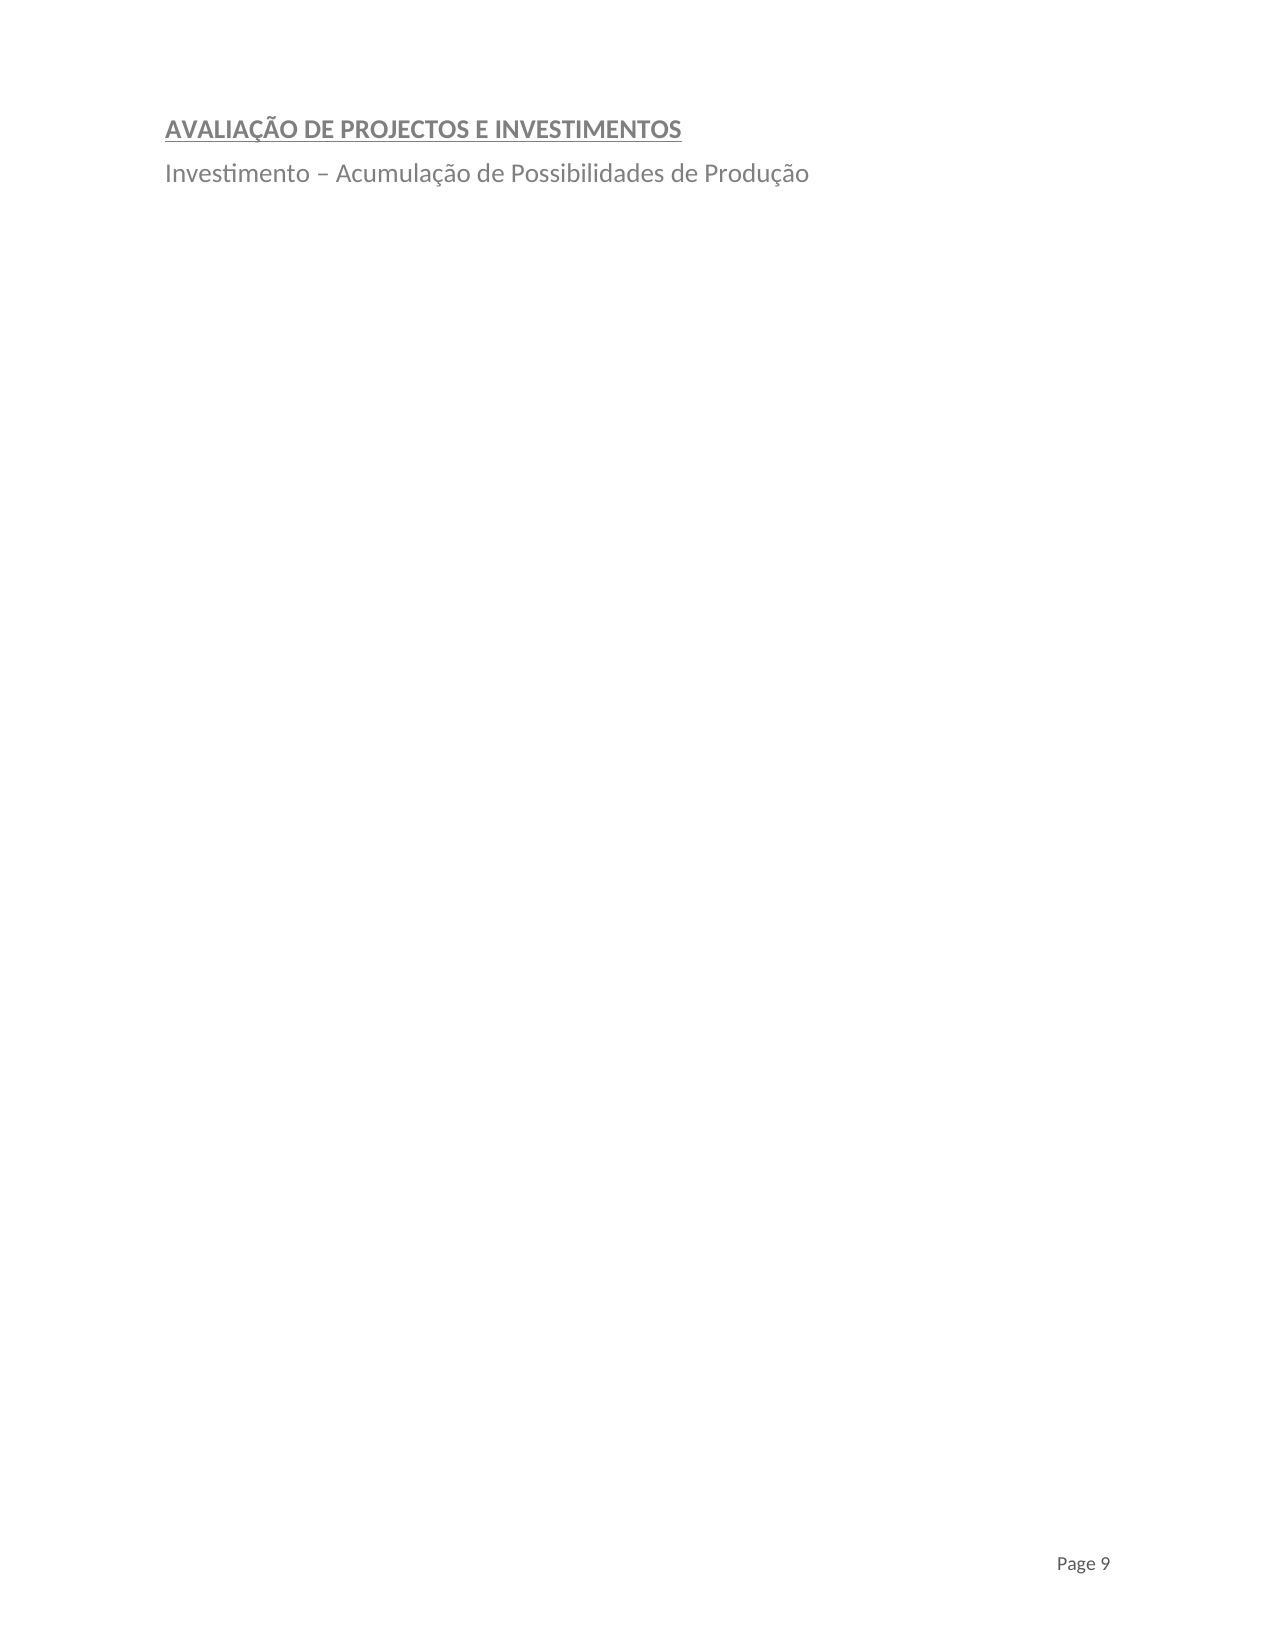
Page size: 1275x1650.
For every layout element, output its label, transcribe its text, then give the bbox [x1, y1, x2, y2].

text Avaliação de Projectos e Investimentos [165, 112, 1050, 146]
text Investimento – Acumulação de Possibilidades de Produção [165, 156, 1050, 189]
